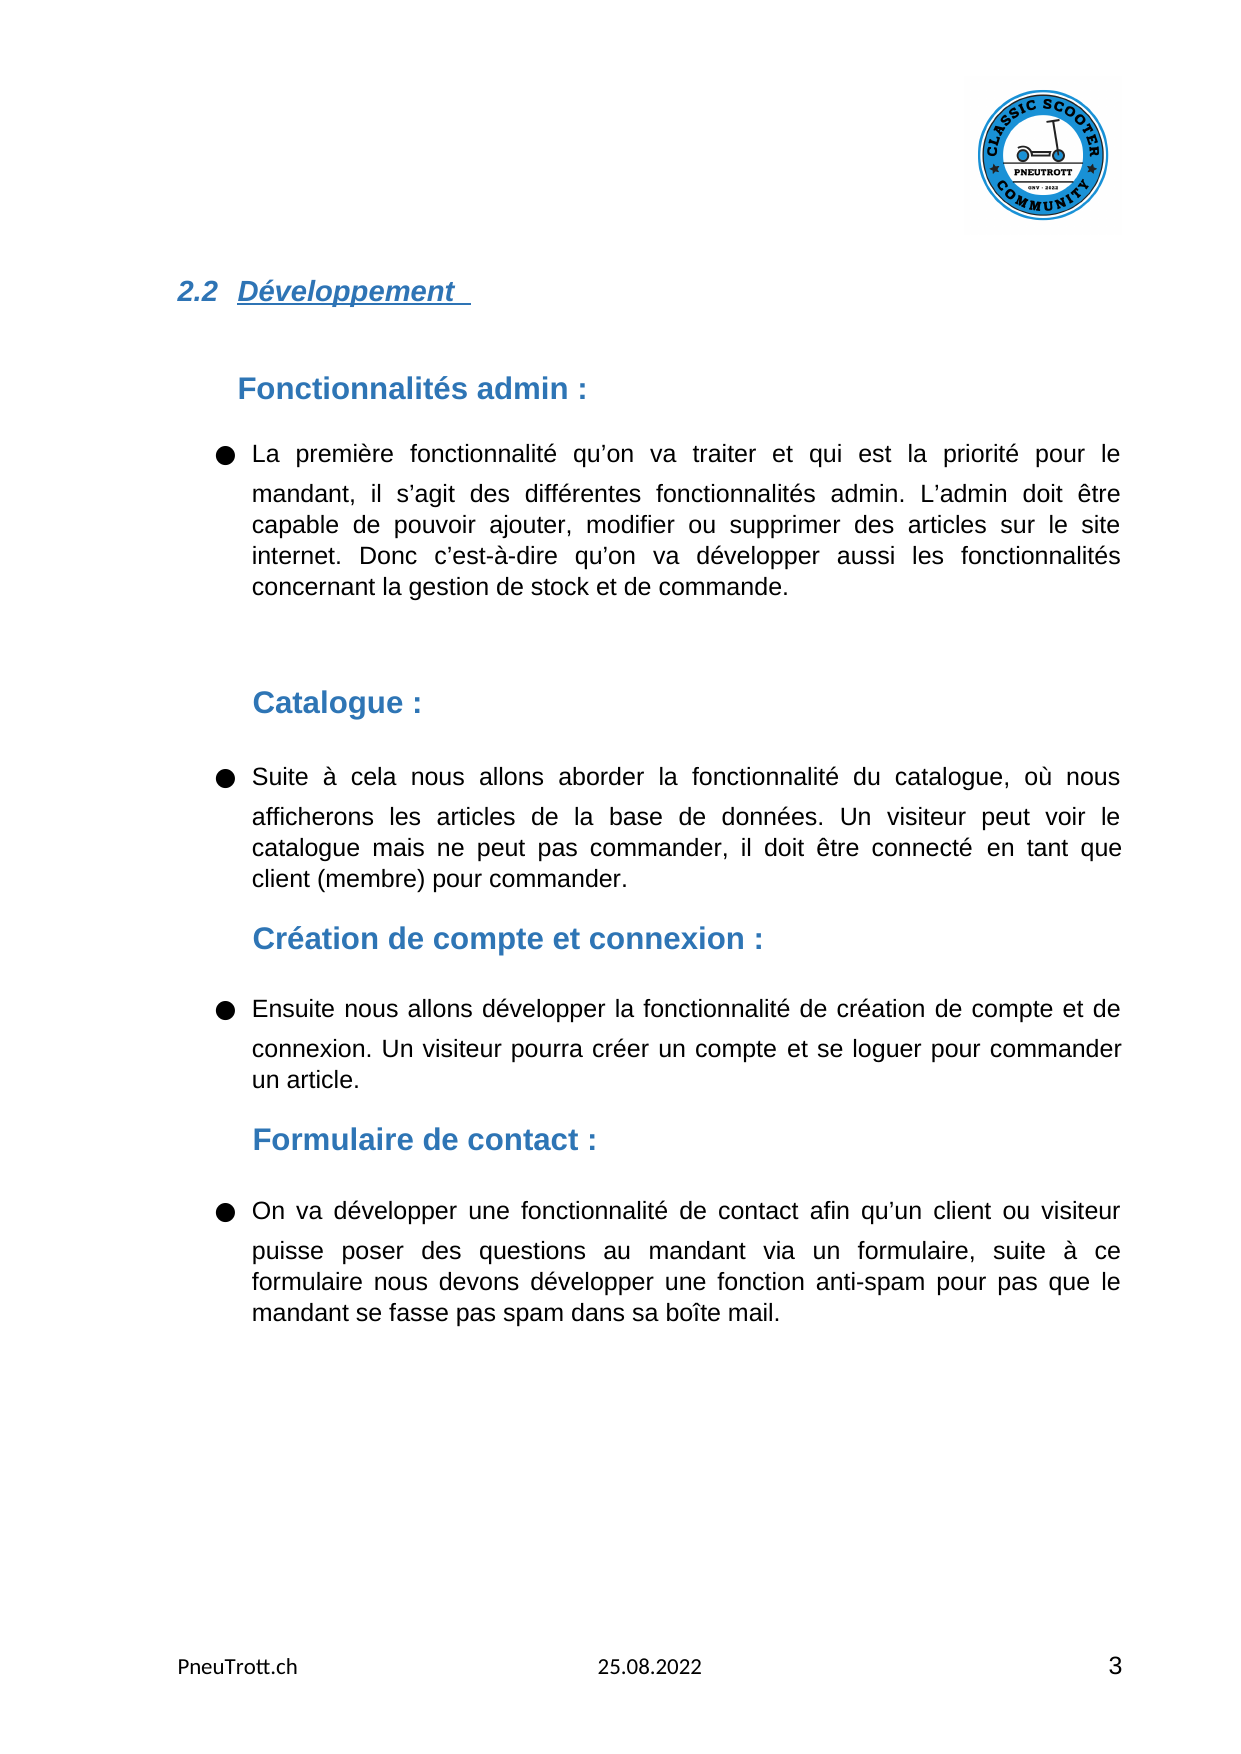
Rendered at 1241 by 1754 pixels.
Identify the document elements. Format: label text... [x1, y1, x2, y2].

subtitle Développement [177, 274, 1122, 307]
picture [963, 76, 1123, 235]
text Catalogue : [252, 684, 1122, 720]
text Formulaire de contact : [252, 1121, 1122, 1157]
list Suite à cela nous allons aborder la fonctionnalité du catalogue, où nous afficherons les articles de la base de données. Un visiteur peut voir le catalogue mais ne peut pas commander, il doit être connecté en tant que client (membre) pour commander. [214, 748, 1122, 892]
list On va développer une fonctionnalité de contact afin qu’un client ou visiteur puisse poser des questions au mandant via un formulaire, suite à ce formulaire nous devons développer une fonction anti-spam pour pas que le mandant se fasse pas spam dans sa boîte mail. [214, 1182, 1122, 1327]
list Ensuite nous allons développer la fonctionnalité de création de compte et de connexion. Un visiteur pourra créer un compte et se loguer pour commander un article. [214, 981, 1122, 1094]
text Création de compte et connexion : [252, 920, 1122, 956]
list La première fonctionnalité qu’on va traiter et qui est la priorité pour le mandant, il s’agit des différentes fonctionnalités admin. L’admin doit être capable de pouvoir ajouter, modifier ou supprimer des articles sur le site internet. Donc c’est-à-dire qu’on va développer aussi les fonctionnalités concernant la gestion de stock et de commande. [214, 426, 1122, 601]
text Fonctionnalités admin : [237, 370, 1122, 406]
